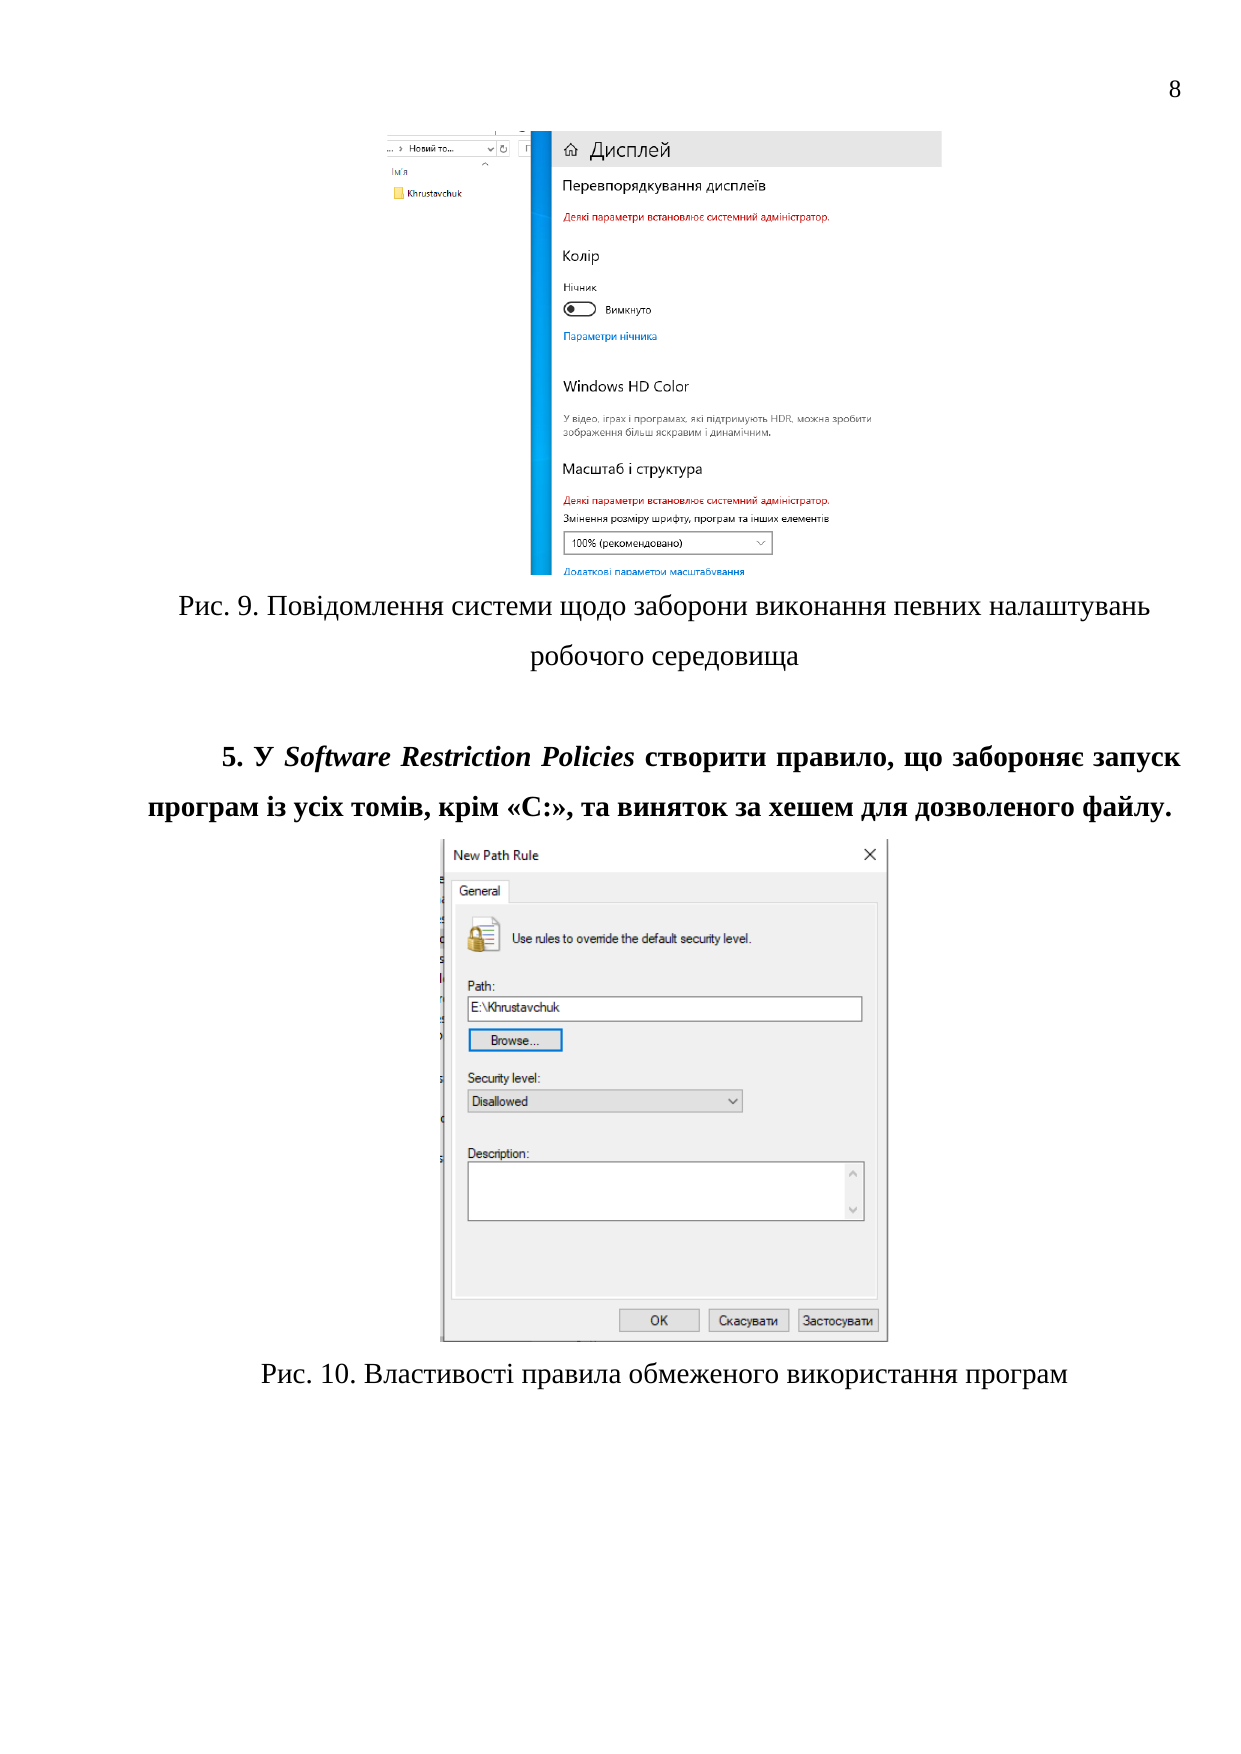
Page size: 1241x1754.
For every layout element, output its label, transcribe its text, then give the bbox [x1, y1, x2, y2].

text 5. У Software Restriction Policies створити правило, що забороняє запуск програм із усіх томів, крім «C:», та виняток за хешем для дозволеного файлу. [148, 739, 1181, 823]
picture [387, 131, 942, 575]
list Рис. 9. Повідомлення системи щодо заборони виконання певних налаштувань робочого середовища [148, 588, 1181, 672]
list Рис. 10. Властивості правила обмеженого використання програм [148, 1356, 1181, 1389]
picture [440, 839, 889, 1342]
